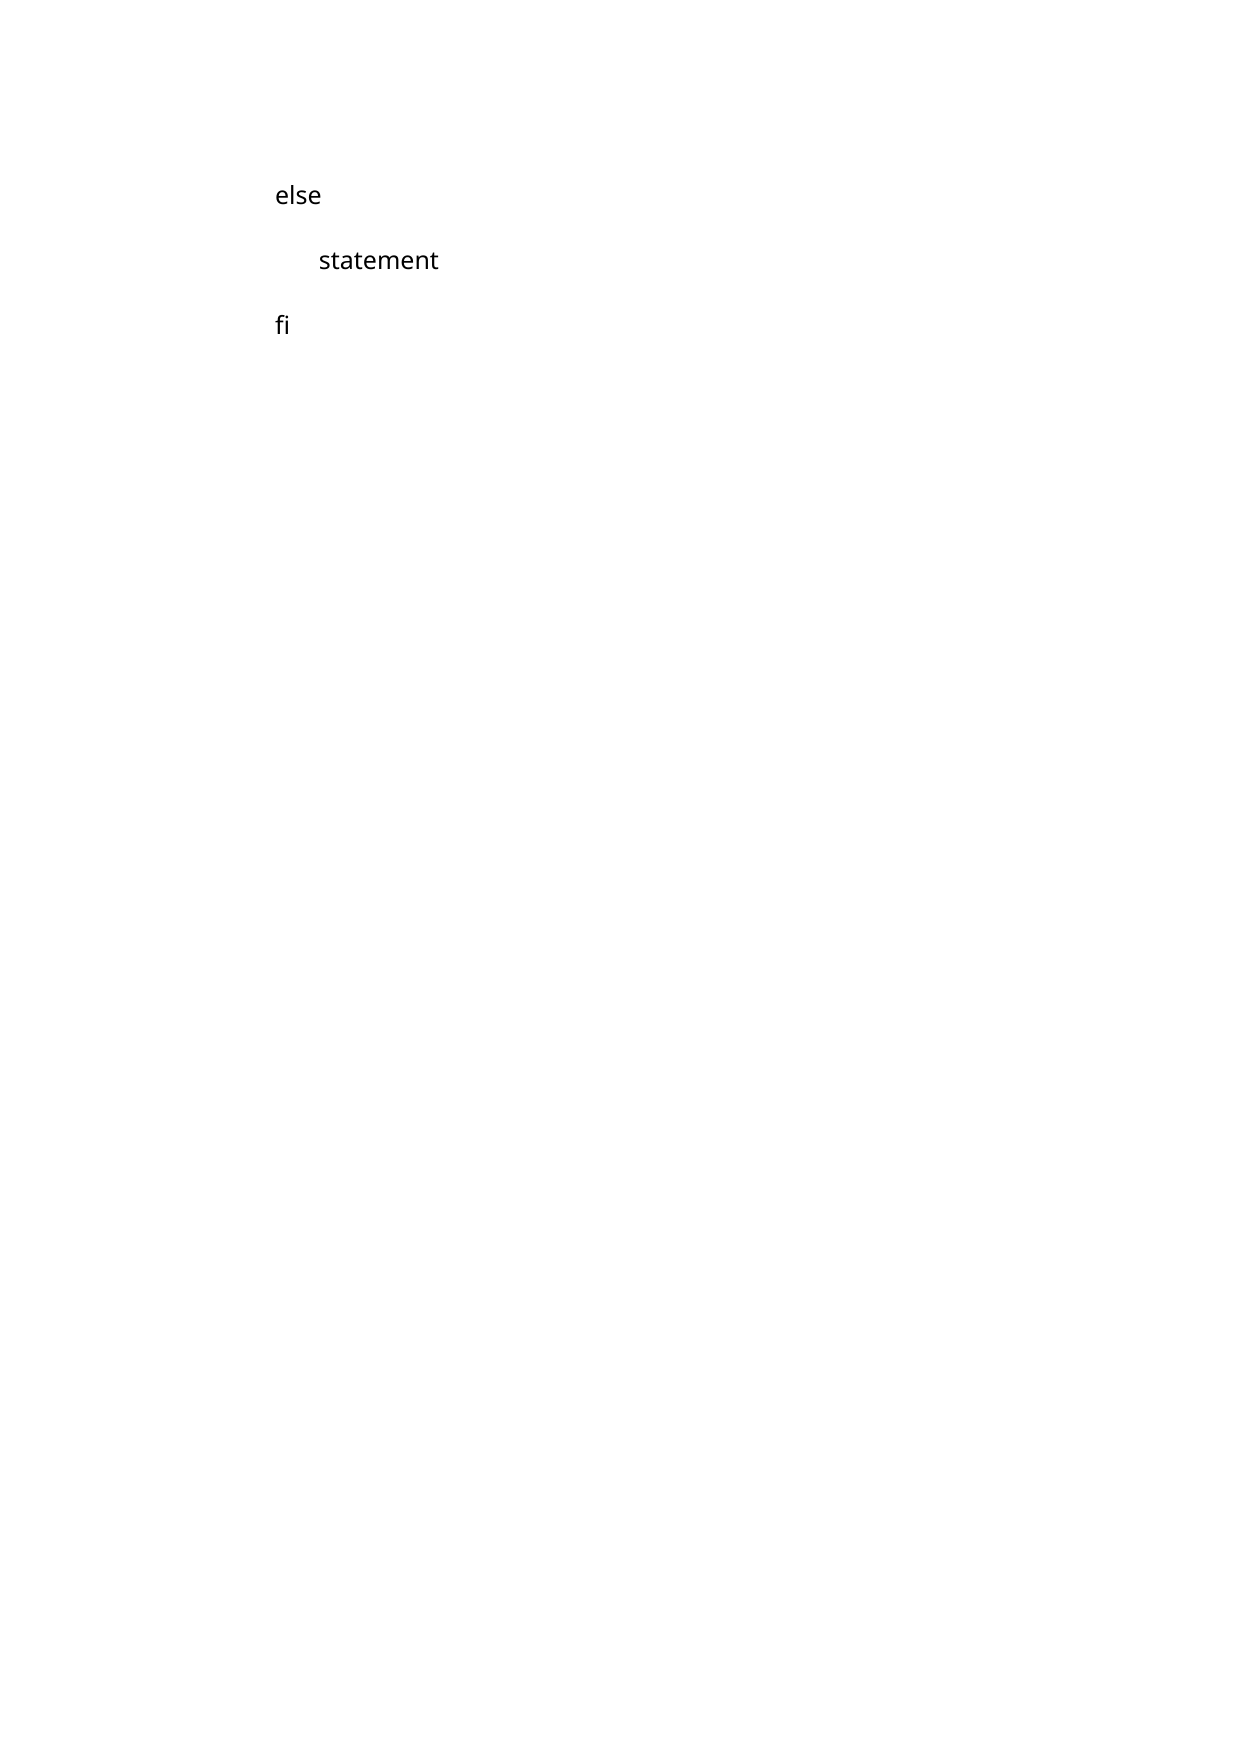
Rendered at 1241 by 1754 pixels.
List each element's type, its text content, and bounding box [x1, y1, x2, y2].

list fi [275, 292, 1053, 357]
list else [275, 162, 1053, 227]
list statement [275, 227, 1053, 292]
